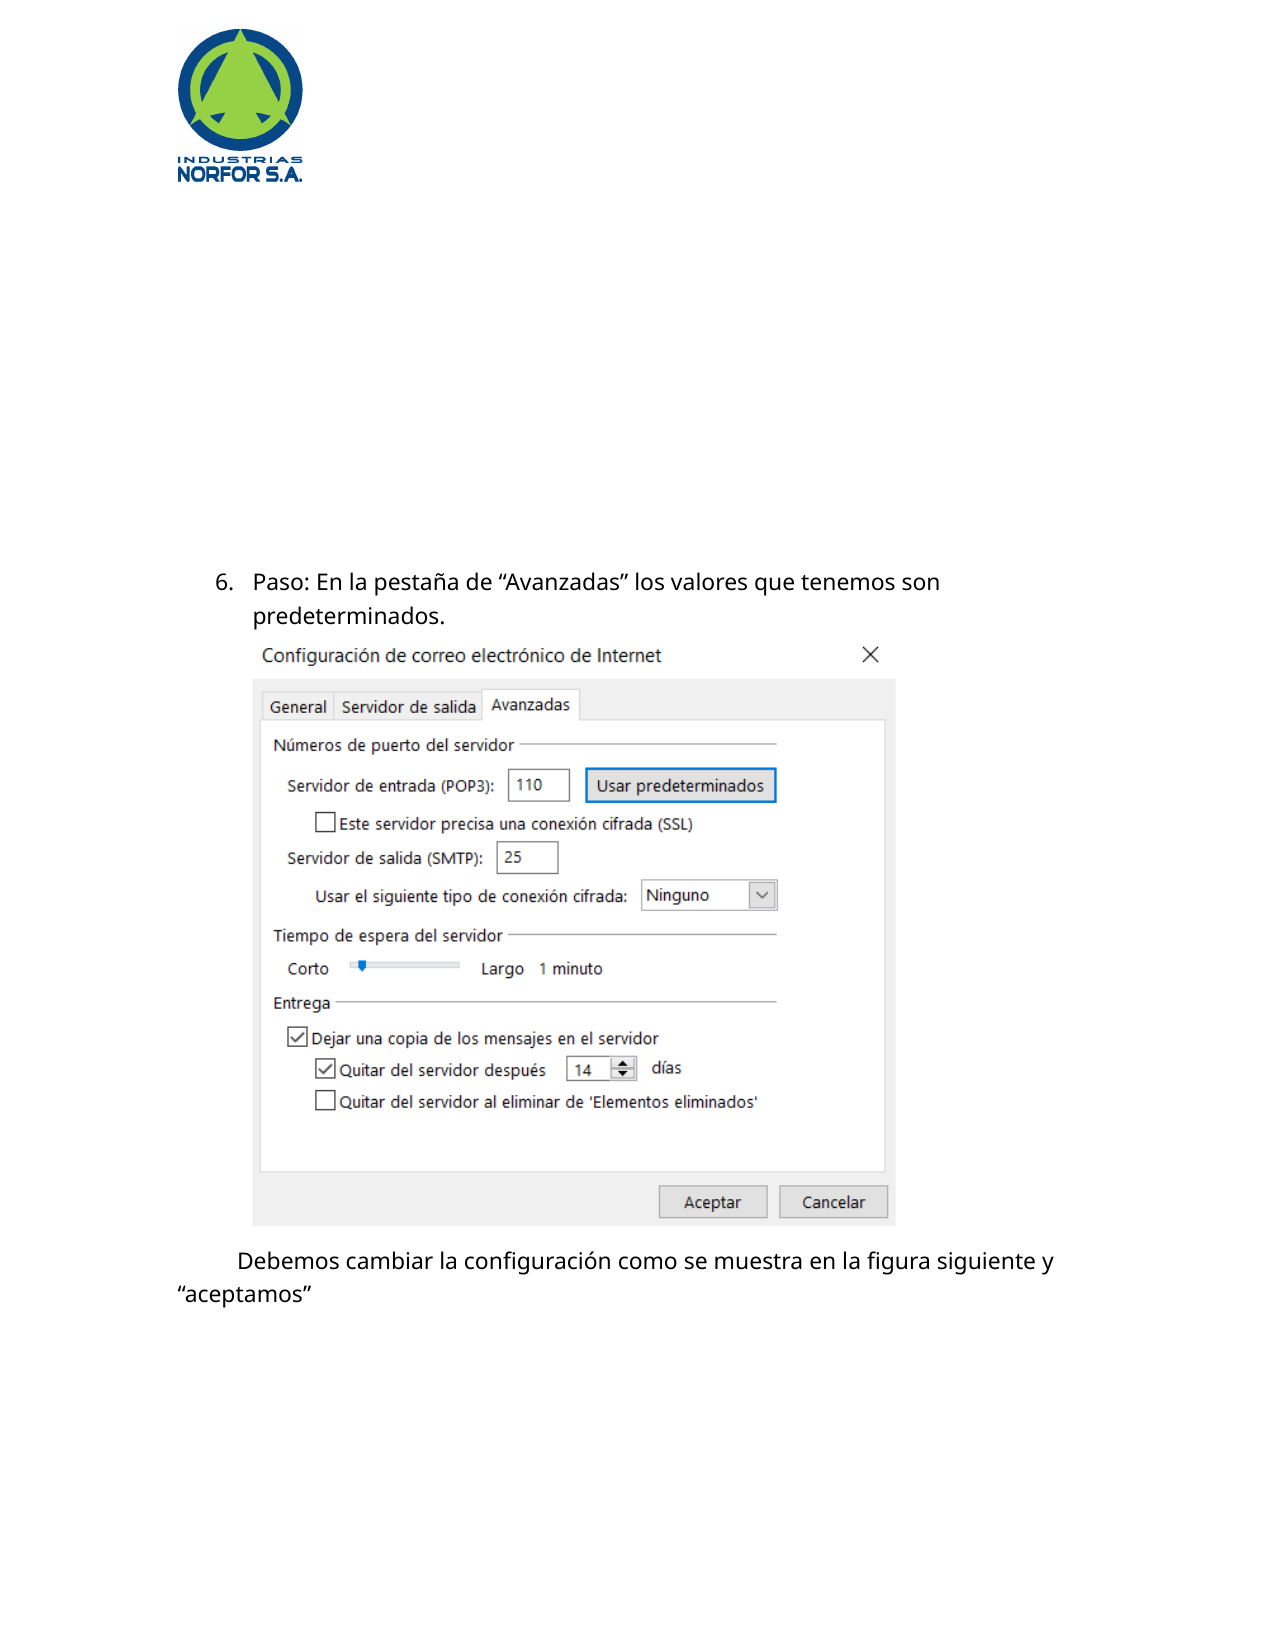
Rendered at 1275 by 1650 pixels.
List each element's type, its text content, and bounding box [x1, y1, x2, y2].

picture [177, 29, 305, 182]
picture [252, 633, 896, 1226]
list Paso: En la pestaña de “Avanzadas” los valores que tenemos son predeterminados. [215, 566, 1098, 631]
text Debemos cambiar la configuración como se muestra en la figura siguiente y “aceptamos” [177, 1244, 1098, 1309]
